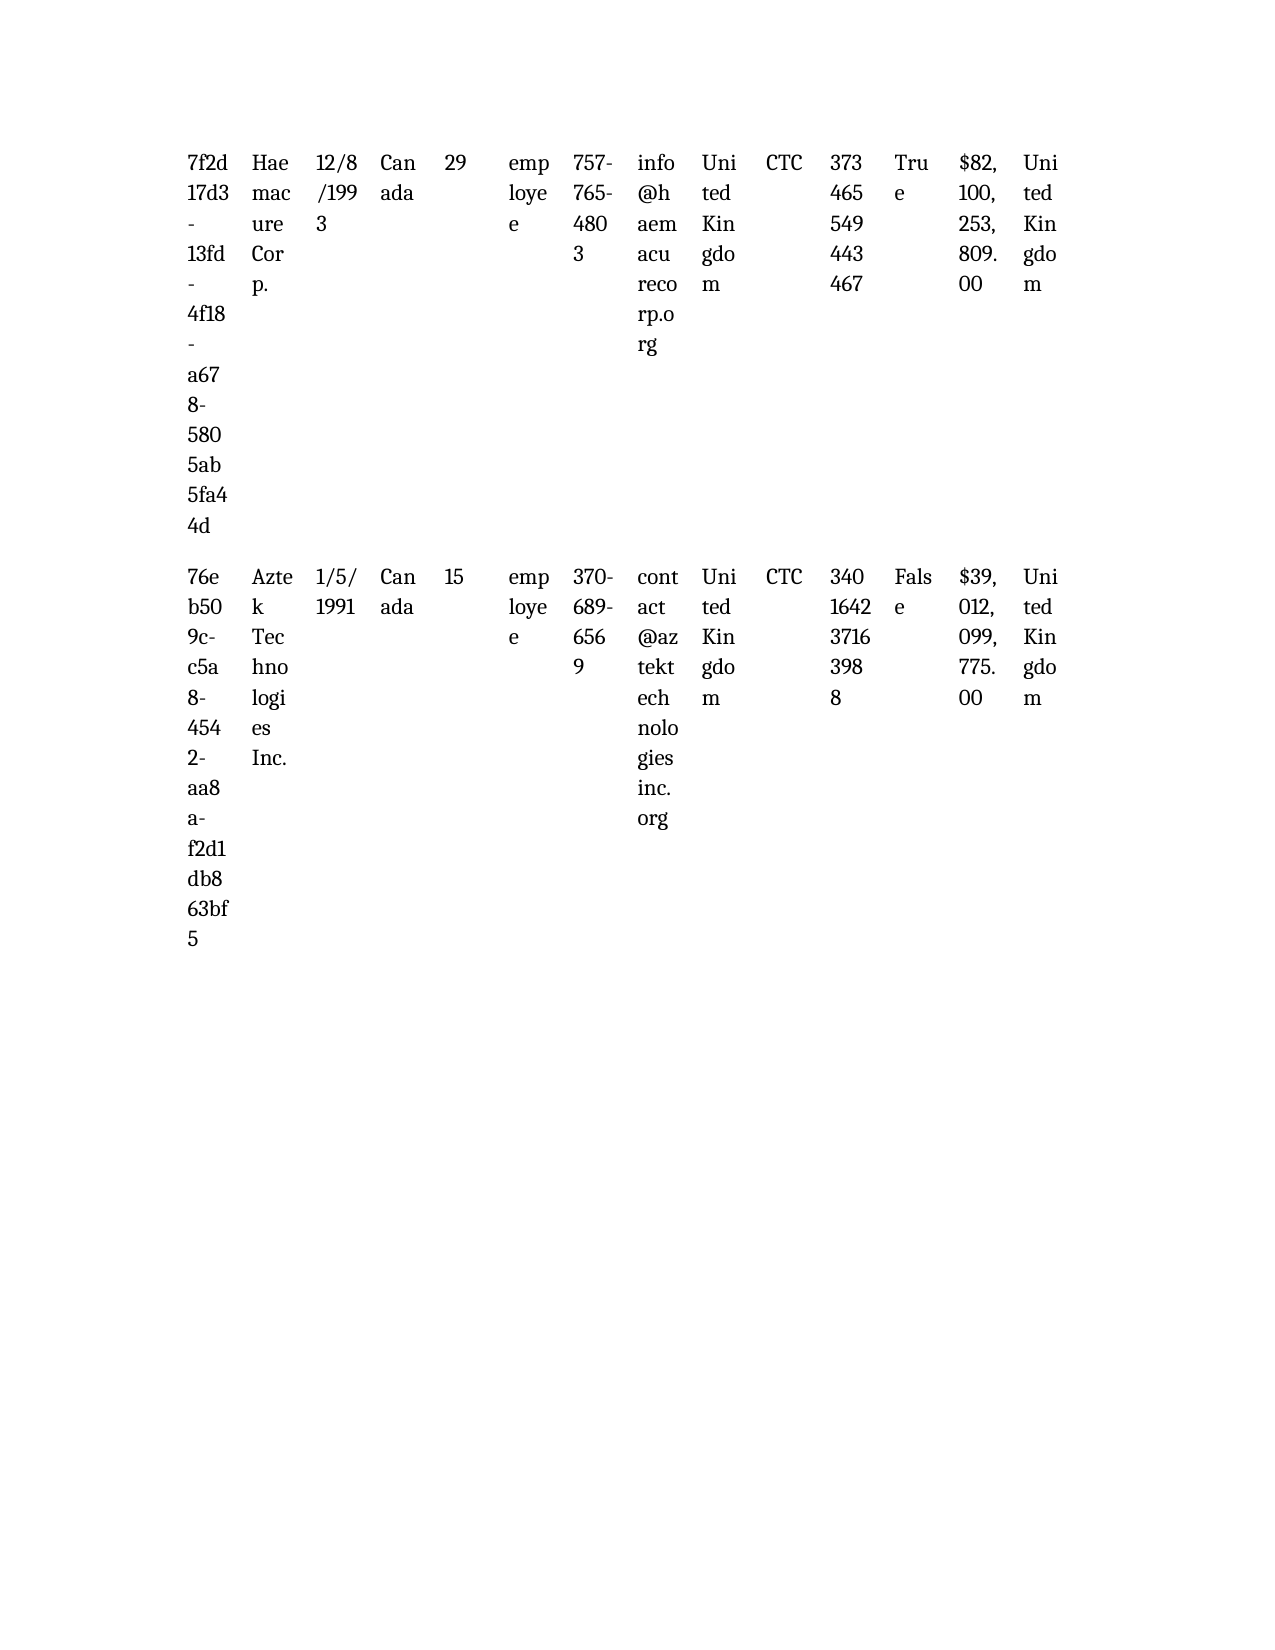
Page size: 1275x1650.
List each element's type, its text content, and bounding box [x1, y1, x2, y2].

table_cell United Kingdom [1012, 564, 1076, 977]
table_header 12/8/1993 [305, 150, 369, 563]
table_header Haemacure Corp. [240, 150, 305, 563]
table_cell 370-689-6569 [562, 564, 626, 977]
table_header United Kingdom [1012, 150, 1076, 563]
table_cell 340164237163988 [819, 564, 883, 977]
table_header info@haemacurecorp.org [626, 150, 690, 563]
table_cell $39,012,099,775.00 [948, 564, 1012, 977]
table_header 757-765-4803 [562, 150, 626, 563]
table_header 7f2d17d3-13fd-4f18-a678-5805ab5fa44d [176, 150, 240, 563]
table_cell employee [498, 564, 562, 977]
table_cell Canada [369, 564, 433, 977]
table_header True [883, 150, 947, 563]
table_header $82,100,253,809.00 [948, 150, 1012, 563]
table_cell contact@aztektechnologiesinc.org [626, 564, 690, 977]
table_header United Kingdom [690, 150, 755, 563]
table_header employee [498, 150, 562, 563]
table_cell United Kingdom [690, 564, 755, 977]
table_header CTC [755, 150, 819, 563]
table_cell Aztek Technologies Inc. [240, 564, 305, 977]
table_header 373465549443467 [819, 150, 883, 563]
table_cell 76eb509c-c5a8-4542-aa8a-f2d1db863bf5 [176, 564, 240, 977]
table_header 29 [433, 150, 497, 563]
table_cell CTC [755, 564, 819, 977]
table_cell False [883, 564, 947, 977]
table_header Canada [369, 150, 433, 563]
table_cell 15 [433, 564, 497, 977]
table_cell 1/5/1991 [305, 564, 369, 977]
